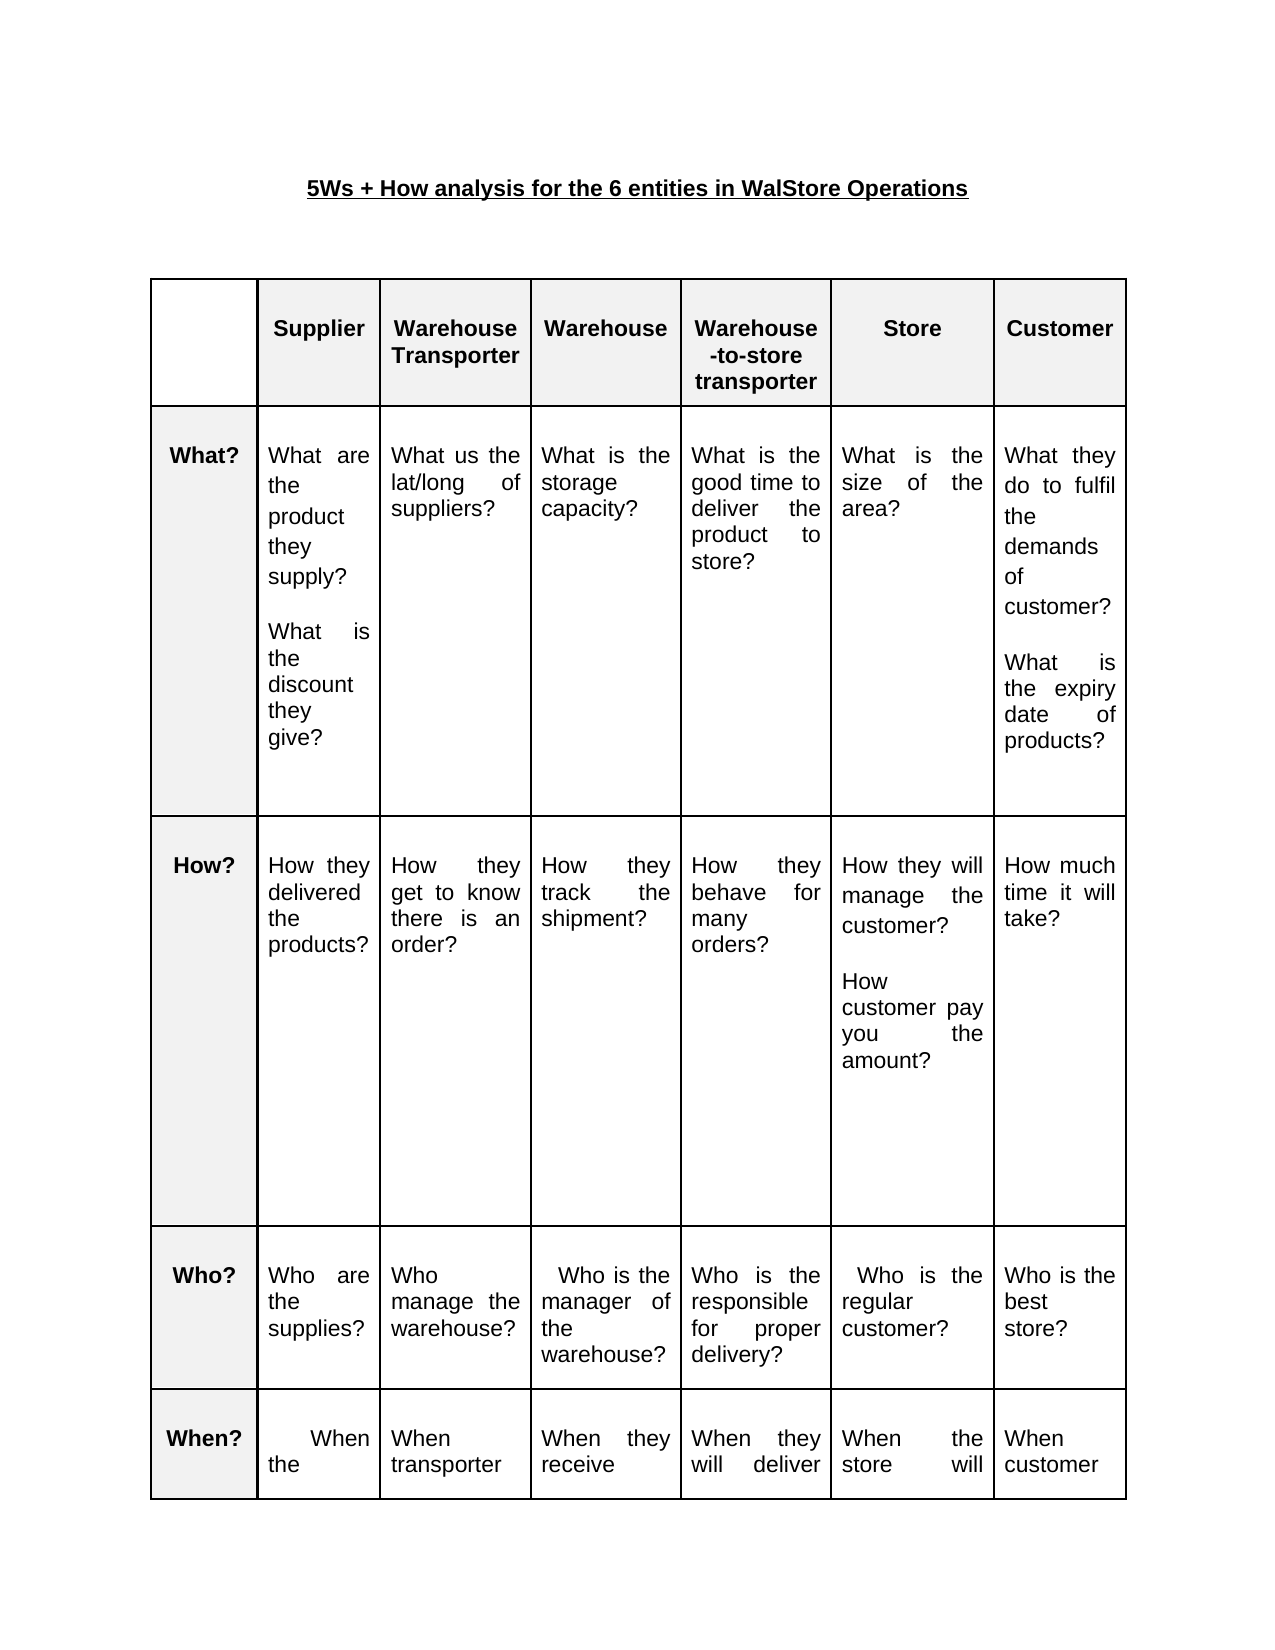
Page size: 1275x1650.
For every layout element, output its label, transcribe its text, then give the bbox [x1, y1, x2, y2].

table_cell How? [152, 817, 256, 1224]
table_header Customer [995, 280, 1125, 405]
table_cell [995, 1390, 1125, 1498]
table_cell Who? [152, 1227, 256, 1387]
table_cell Who is the responsible for proper delivery? [682, 1227, 830, 1387]
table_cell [381, 1390, 530, 1498]
text 5Ws + How analysis for the 6 entities in WalStore Operations [150, 175, 1125, 201]
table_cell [259, 1390, 379, 1498]
table_cell What is the storage capacity? [532, 407, 680, 814]
table_cell When? [152, 1390, 256, 1498]
table_cell What are the product they supply? What is the discount they give? [259, 407, 379, 814]
table_cell What? [152, 407, 256, 814]
table_header [152, 280, 256, 405]
table_cell What is the good time to deliver the product to store? [682, 407, 830, 814]
table_cell How much time it will take? [995, 817, 1125, 1224]
table_header Warehouse-to-store transporter [682, 280, 830, 405]
table_cell Who manage the warehouse? [381, 1227, 530, 1387]
table_cell What is the size of the area? [832, 407, 993, 814]
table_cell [832, 1390, 993, 1498]
table_cell Who is the manager of the warehouse? [532, 1227, 680, 1387]
table_cell What us the lat/long of suppliers? [381, 407, 530, 814]
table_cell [532, 1390, 680, 1498]
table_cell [682, 1390, 830, 1498]
table_header Supplier [259, 280, 379, 405]
table_cell How they will manage the customer? How customer pay you the amount? [832, 817, 993, 1224]
table_cell Who is the best store? [995, 1227, 1125, 1387]
table_cell How they behave for many orders? [682, 817, 830, 1224]
table_header Warehouse [532, 280, 680, 405]
table_header Warehouse Transporter [381, 280, 530, 405]
table_cell How they get to know there is an order? [381, 817, 530, 1224]
table_cell How they delivered the products? [259, 817, 379, 1224]
table_cell How they track the shipment? [532, 817, 680, 1224]
table_cell What they do to fulfil the demands of customer? What is the expiry date of products? [995, 407, 1125, 814]
table_header Store [832, 280, 993, 405]
table_cell Who is the regular customer? [832, 1227, 993, 1387]
table_cell Who are the supplies? [259, 1227, 379, 1387]
